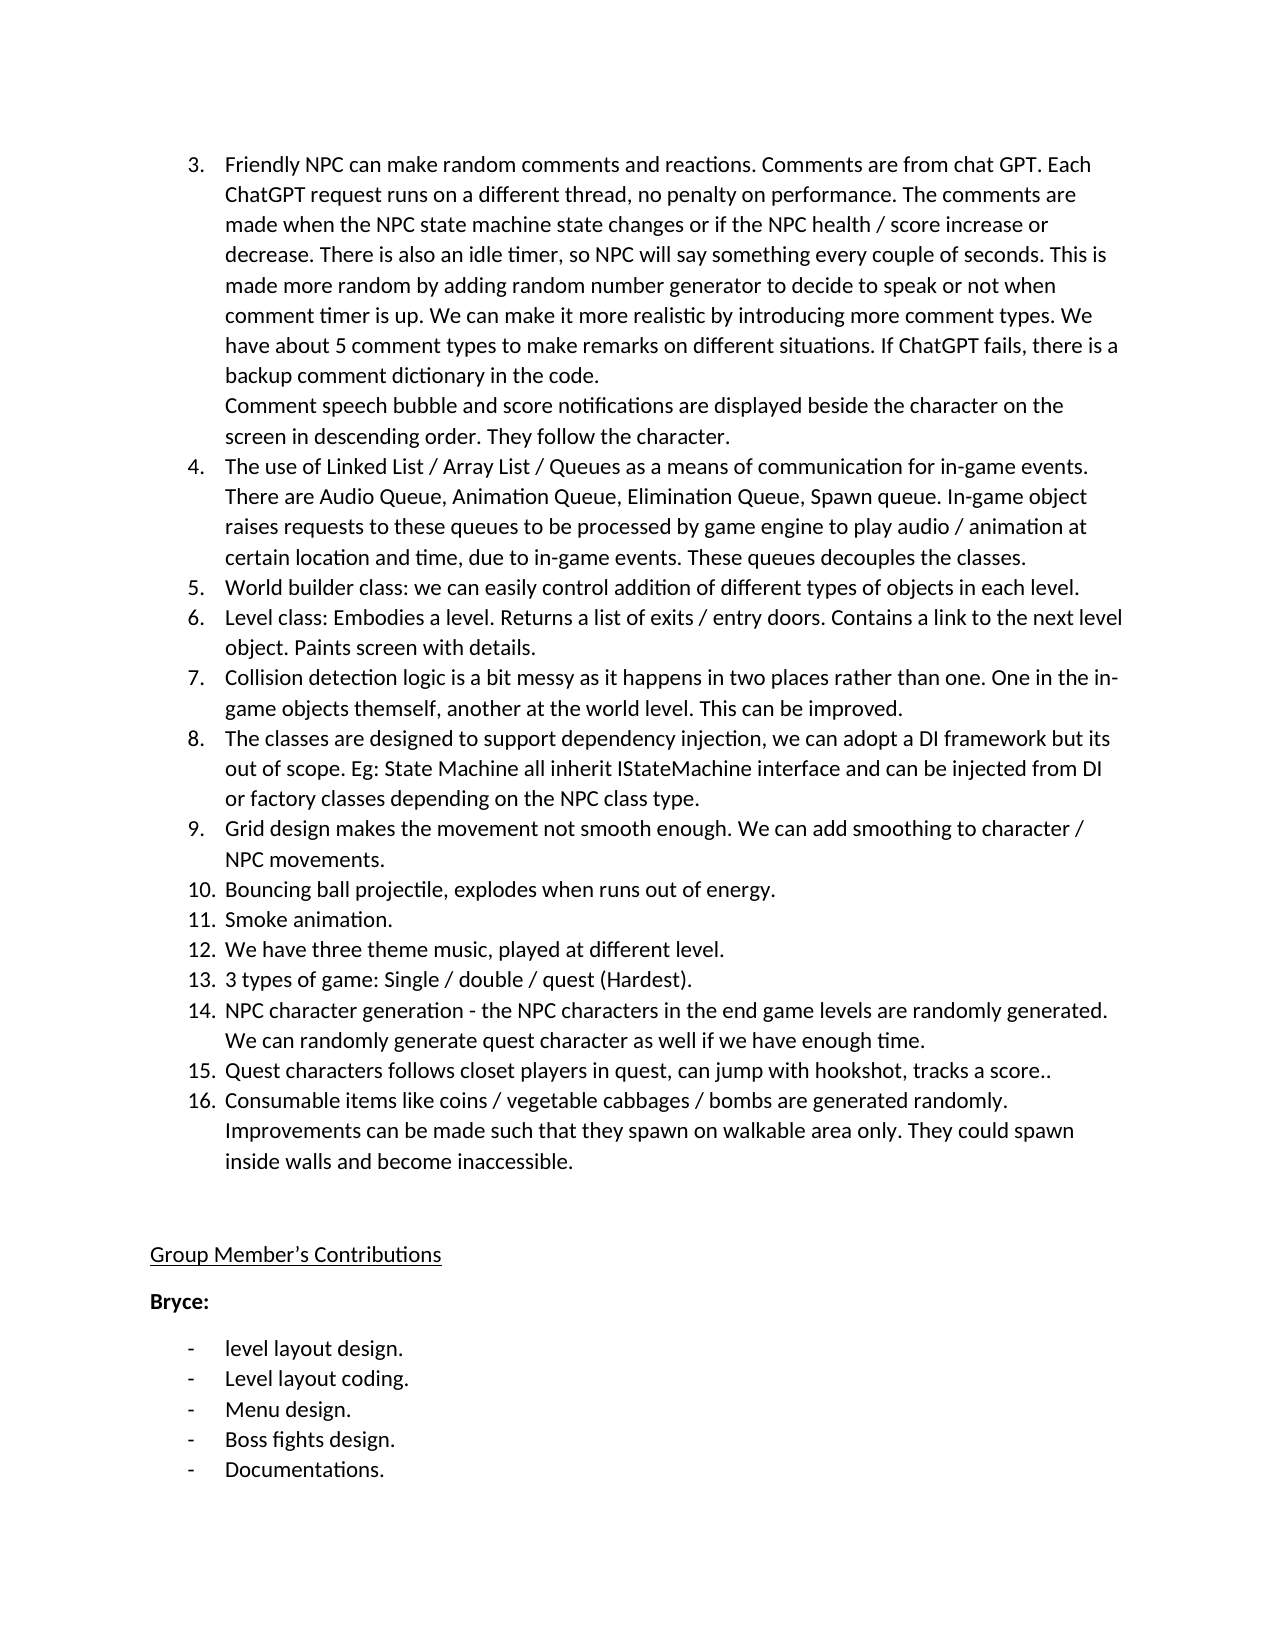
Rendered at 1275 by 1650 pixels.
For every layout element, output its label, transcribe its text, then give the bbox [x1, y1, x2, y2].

list Grid design makes the movement not smooth enough. We can add smoothing to character / NPC movements. [187, 814, 1125, 873]
text Bryce: [150, 1287, 1125, 1316]
list Documentations. [187, 1455, 1125, 1483]
list Bouncing ball projectile, explodes when runs out of energy. [187, 875, 1125, 903]
list NPC character generation - the NPC characters in the end game levels are randomly generated. We can randomly generate quest character as well if we have enough time. [187, 996, 1125, 1054]
list World builder class: we can easily control addition of different types of objects in each level. [187, 573, 1125, 601]
list Menu design. [187, 1395, 1125, 1423]
list Comment speech bubble and score notifications are displayed beside the character on the screen in descending order. They follow the character. [225, 392, 1125, 450]
list We have three theme music, played at different level. [187, 935, 1125, 963]
list The use of Linked List / Array List / Queues as a means of communication for in-game events. There are Audio Queue, Animation Queue, Elimination Queue, Spawn queue. In-game object raises requests to these queues to be processed by game engine to play audio / animation at certain location and time, due to in-game events. These queues decouples the classes. [187, 452, 1125, 571]
list Friendly NPC can make random comments and reactions. Comments are from chat GPT. Each ChatGPT request runs on a different thread, no penalty on performance. The comments are made when the NPC state machine state changes or if the NPC health / score increase or decrease. There is also an idle timer, so NPC will say something every couple of seconds. This is made more random by adding random number generator to decide to speak or not when comment timer is up. We can make it more realistic by introducing more comment types. We have about 5 comment types to make remarks on different situations. If ChatGPT fails, there is a backup comment dictionary in the code. [187, 150, 1125, 389]
list Boss fights design. [187, 1425, 1125, 1453]
text Group Member’s Contributions [150, 1241, 1125, 1269]
list The classes are designed to support dependency injection, we can adopt a DI framework but its out of scope. Eg: State Machine all inherit IStateMachine interface and can be injected from DI or factory classes depending on the NPC class type. [187, 724, 1125, 812]
list level layout design. [187, 1334, 1125, 1362]
list Quest characters follows closet players in quest, can jump with hookshot, tracks a score.. [187, 1056, 1125, 1084]
list Smoke animation. [187, 905, 1125, 933]
list Level class: Embodies a level. Returns a list of exits / entry doors. Contains a link to the next level object. Paints screen with details. [187, 603, 1125, 661]
list 3 types of game: Single / double / quest (Hardest). [187, 966, 1125, 994]
list Collision detection logic is a bit messy as it happens in two places rather than one. One in the in-game objects themself, another at the world level. This can be improved. [187, 663, 1125, 722]
list Level layout coding. [187, 1364, 1125, 1393]
